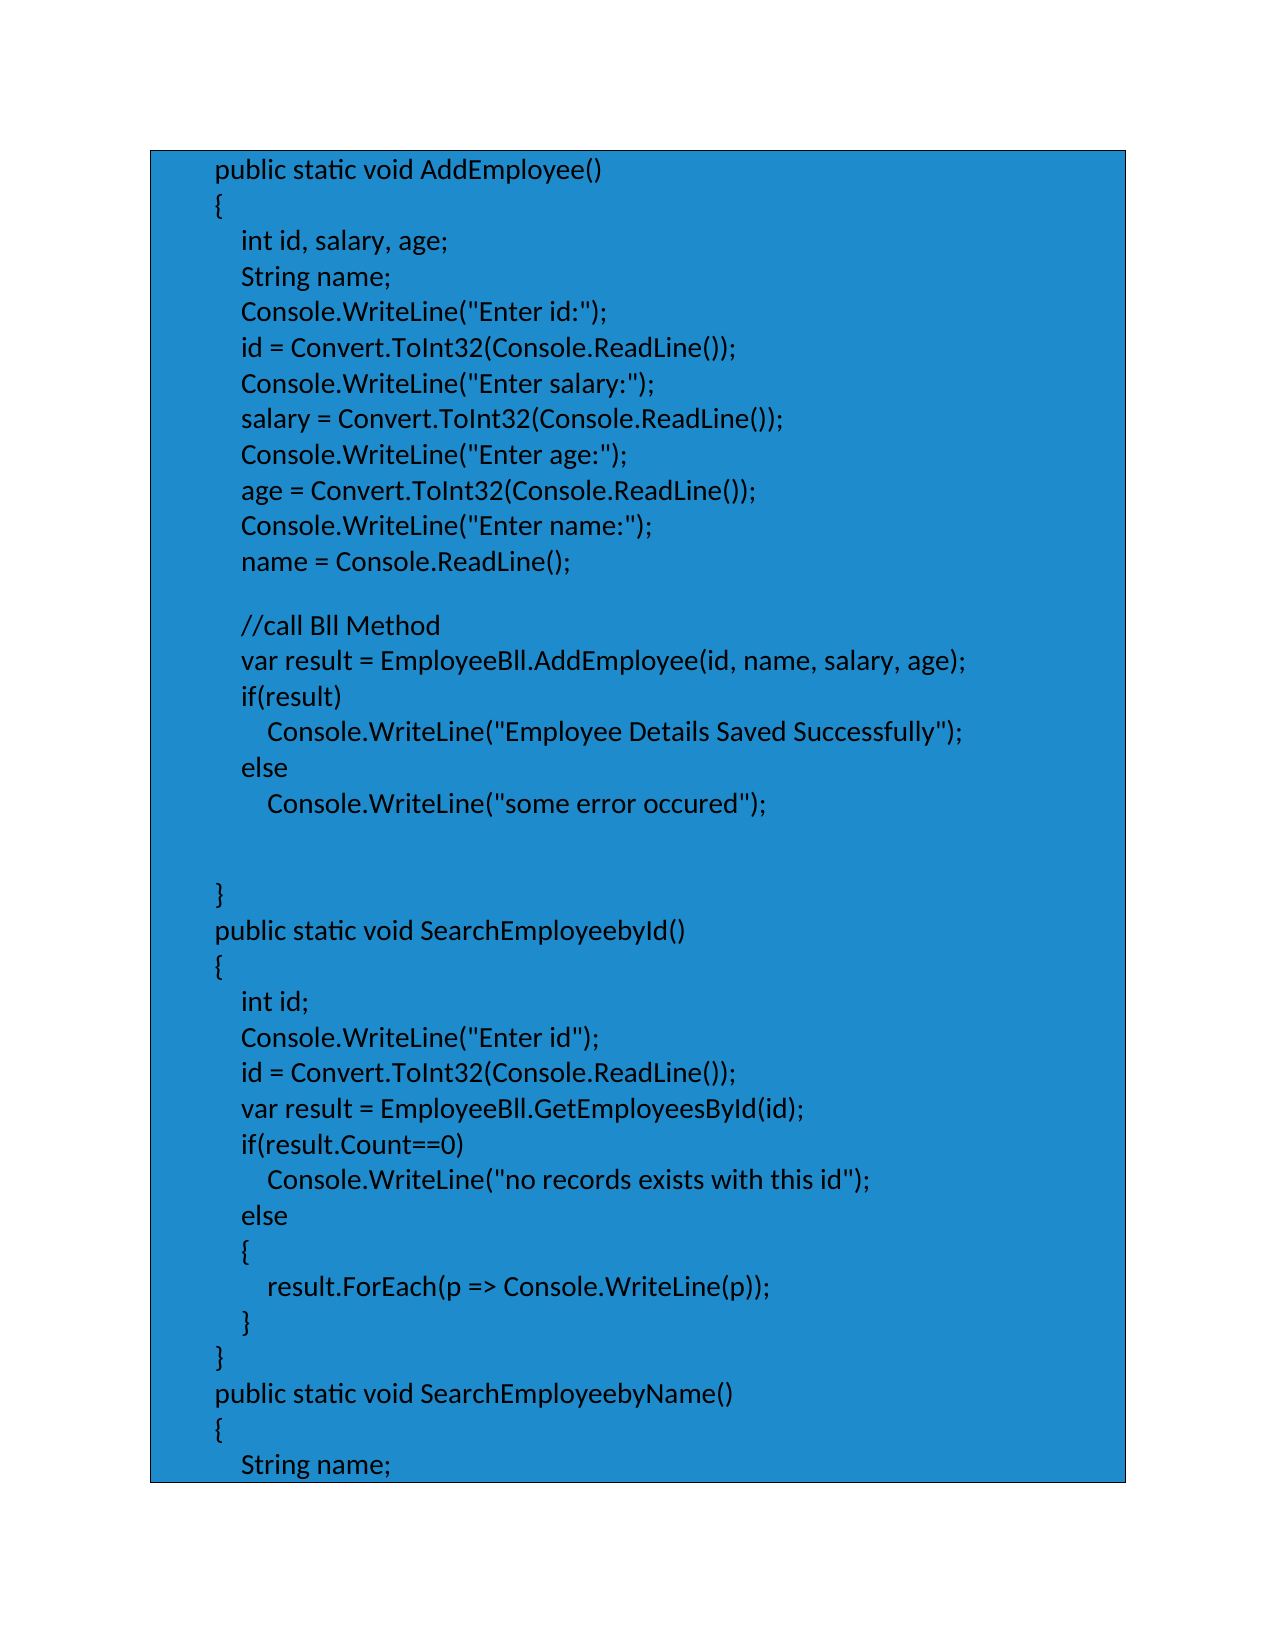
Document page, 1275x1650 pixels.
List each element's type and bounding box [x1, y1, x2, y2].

table_cell [151, 151, 1125, 1482]
